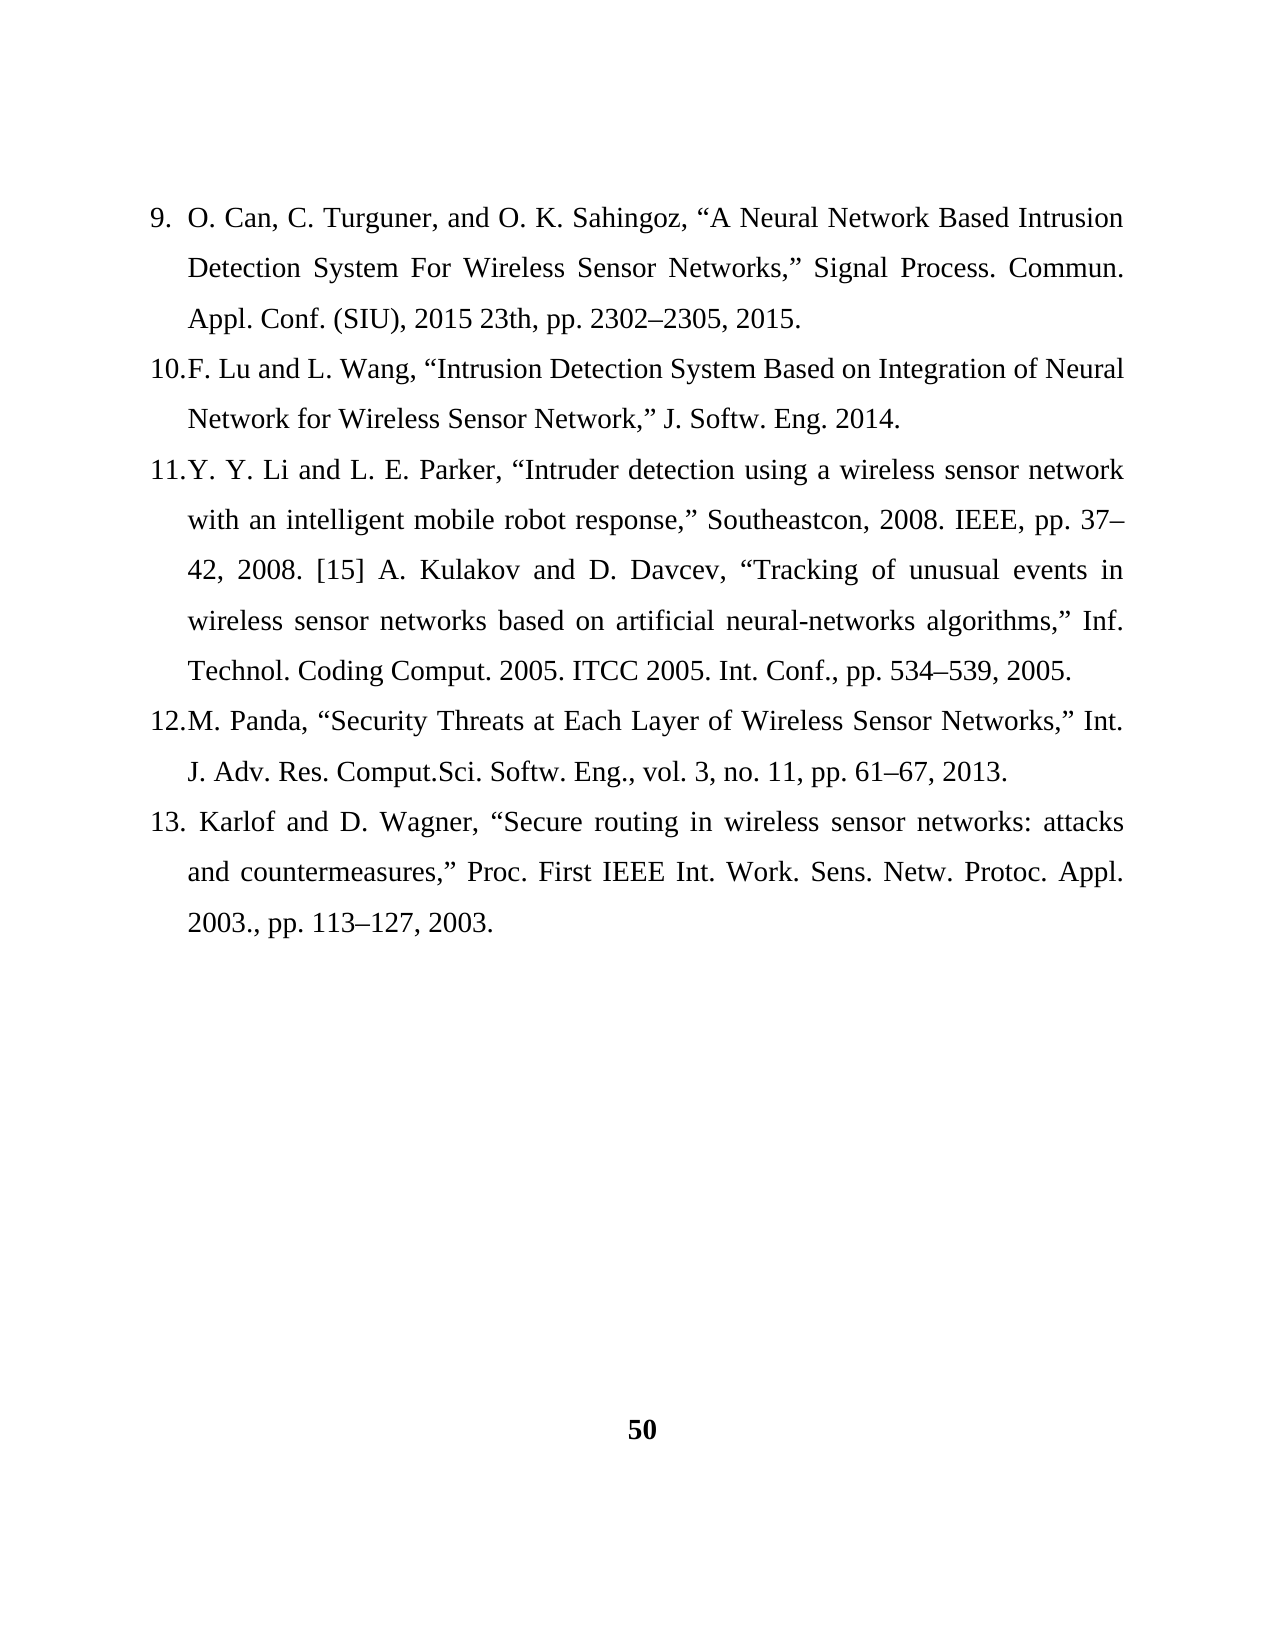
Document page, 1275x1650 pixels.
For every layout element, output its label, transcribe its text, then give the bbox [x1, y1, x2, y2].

text 50 [159, 1412, 1125, 1446]
list Karlof and D. Wagner, “Secure routing in wireless sensor networks: attacks and countermeasures,” Proc. First IEEE Int. Work. Sens. Netw. Protoc. Appl. 2003., pp. 113–127, 2003. [150, 804, 1125, 938]
list M. Panda, “Security Threats at Each Layer of Wireless Sensor Networks,” Int. J. Adv. Res. Comput.Sci. Softw. Eng., vol. 3, no. 11, pp. 61–67, 2013. [150, 703, 1125, 787]
list O. Can, C. Turguner, and O. K. Sahingoz, “A Neural Network Based Intrusion Detection System For Wireless Sensor Networks,” Signal Process. Commun. Appl. Conf. (SIU), 2015 23th, pp. 2302–2305, 2015. [150, 200, 1125, 334]
list Y. Y. Li and L. E. Parker, “Intruder detection using a wireless sensor network with an intelligent mobile robot response,” Southeastcon, 2008. IEEE, pp. 37–42, 2008. [15] A. Kulakov and D. Davcev, “Tracking of unusual events in wireless sensor networks based on artificial neural-networks algorithms,” Inf. Technol. Coding Comput. 2005. ITCC 2005. Int. Conf., pp. 534–539, 2005. [150, 452, 1125, 687]
list F. Lu and L. Wang, “Intrusion Detection System Based on Integration of Neural Network for Wireless Sensor Network,” J. Softw. Eng. 2014. [150, 351, 1125, 435]
